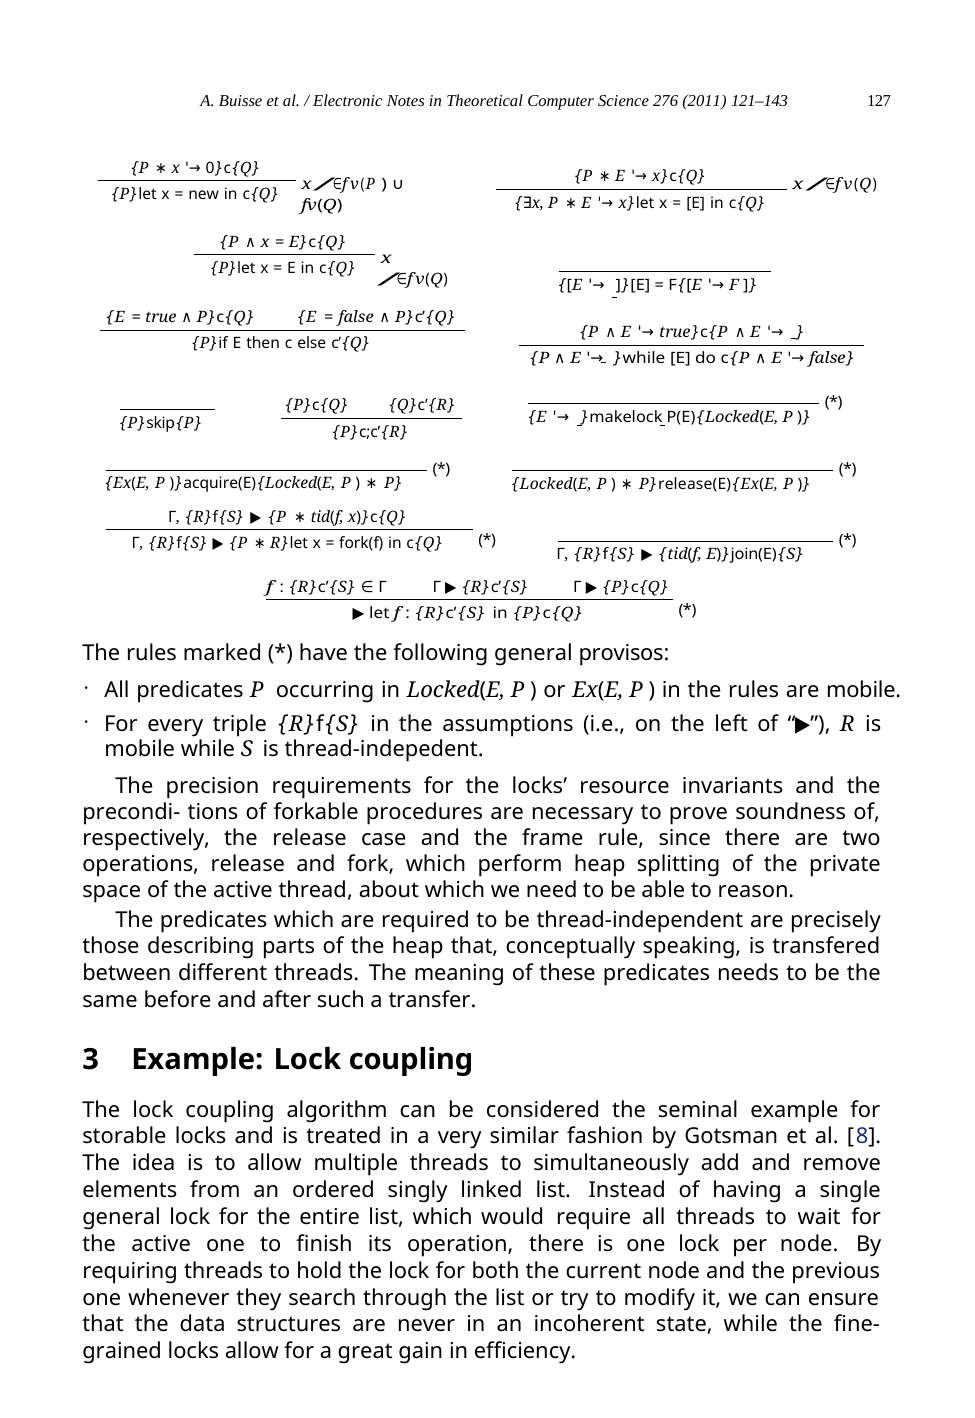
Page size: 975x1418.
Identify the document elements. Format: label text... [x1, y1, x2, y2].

text x /∈fv(Q) [792, 173, 912, 194]
text (*) [432, 458, 458, 479]
text Γ, {R}f{S} ▶ {tid(f, E)}join(E){S} [556, 543, 831, 564]
text ▶ let f : {R}c’{S} in {P}c{Q} [264, 602, 671, 623]
text {P}let x = E in c{Q} [192, 256, 373, 278]
text {P}let x = new in c{Q} [96, 183, 294, 204]
text {P ∧ E '→ true}c{P ∧ E '→ } [492, 321, 892, 342]
text (*) [478, 529, 504, 550]
text Γ, {R}f{S} ▶ {P ∗ tid(f, x)}c{Q} [104, 506, 471, 527]
text (*) [838, 529, 912, 550]
text {P}if E then c else c’{Q} [94, 332, 467, 353]
list For every triple {R}f{S} in the assumptions (i.e., on the left of “▶”), R is mobile while S is thread-indepedent. [83, 711, 881, 762]
text {[E '→ ]}[E] = F{[E '→ F ]} [557, 273, 912, 295]
text {P}skip{P} [118, 412, 217, 433]
text Γ, {R}f{S} ▶ {P ∗ R}let x = fork(f) in c{Q} [104, 532, 471, 553]
text x /∈fv(P ) ∪ fv(Q) [301, 173, 446, 215]
list All predicates P occurring in Locked(E, P ) or Ex(E, P ) in the rules are mobile. [83, 674, 912, 704]
text (*) [824, 390, 912, 412]
text {P ∗ x '→ 0}c{Q} [96, 157, 294, 178]
text The predicates which are required to be thread-independent are precisely those describing parts of the heap that, conceptually speaking, is transfered between different threads. The meaning of these predicates needs to be the same before and after such a transfer. [82, 906, 881, 1014]
text x /∈fv(Q) [380, 247, 457, 289]
text The lock coupling algorithm can be considered the seminal example for storable locks and is treated in a very similar fashion by Gotsman et al. [8]. The idea is to allow multiple threads to simultaneously add and remove elements from an ordered singly linked list. Instead of having a single general lock for the entire list, which would require all threads to wait for the active one to finish its operation, there is one lock per node. By requiring threads to hold the lock for both the current node and the previous one whenever they search through the list or try to modify it, we can ensure that the data structures are never in an incoherent state, while the fine-grained locks allow for a great gain in efficiency. [82, 1096, 881, 1365]
text f : {R}c’{S} ∈ Γ Γ ▶ {R}c’{S} Γ ▶ {P}c{Q} [264, 576, 671, 597]
text {P ∧ x = E}c{Q} [192, 231, 373, 252]
text The precision requirements for the locks’ resource invariants and the precondi- tions of forkable procedures are necessary to prove soundness of, respectively, the release case and the frame rule, since there are two operations, release and fork, which perform heap splitting of the private space of the active thread, about which we need to be able to reason. [82, 773, 881, 904]
text {P ∗ E '→ x}c{Q} [494, 165, 785, 186]
text {P ∧ E '→ }while [E] do c{P ∧ E '→ false} [492, 347, 892, 368]
text {E = true ∧ P}c{Q} {E = false ∧ P}c’{Q} [94, 306, 467, 327]
text {Ex(E, P )}acquire(E){Locked(E, P ) ∗ P} [104, 472, 425, 493]
text (*) [678, 599, 912, 620]
text {∃x, P ∗ E '→ x}let x = [E] in c{Q} [494, 192, 785, 213]
text (*) [838, 458, 912, 479]
text {E '→ }makelock P(E){Locked(E, P )} [527, 406, 817, 427]
text The rules marked (*) have the following general provisos: [82, 637, 912, 667]
text {Locked(E, P ) ∗ P}release(E){Ex(E, P )} [510, 473, 832, 494]
text {P}c;c’{R} [275, 421, 465, 442]
text {P}c{Q} {Q}c’{R} [275, 394, 465, 415]
subtitle Example: Lock coupling [82, 1039, 912, 1078]
